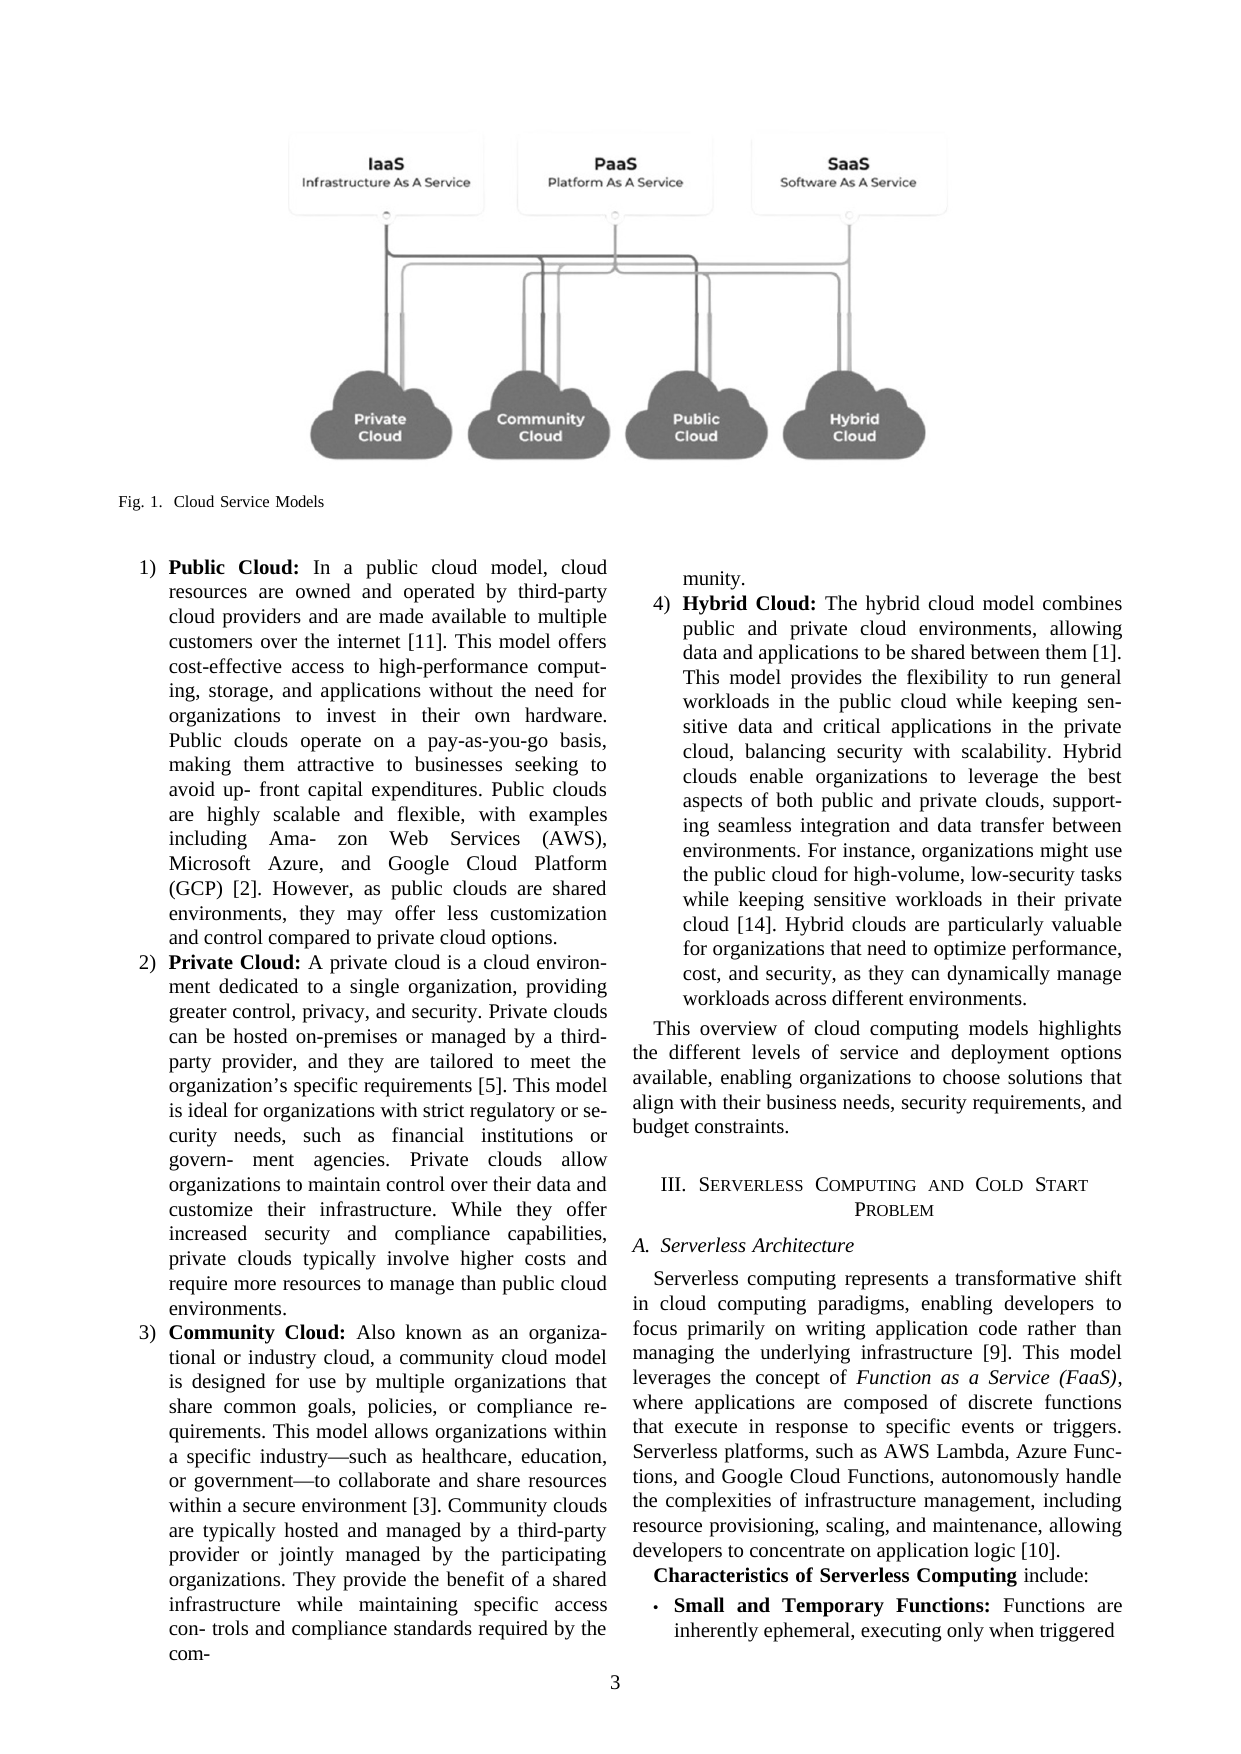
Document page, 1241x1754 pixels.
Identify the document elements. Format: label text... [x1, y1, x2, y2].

list Hybrid Cloud: The hybrid cloud model combines public and private cloud environments, allowing data and applications to be shared between them [1]. This model provides the flexibility to run general workloads in the public cloud while keeping sen- sitive data and critical applications in the private cloud, balancing security with scalability. Hybrid clouds enable organizations to leverage the best aspects of both public and private clouds, support- ing seamless integration and data transfer between environments. For instance, organizations might use the public cloud for high-volume, low-security tasks while keeping sensitive workloads in their private cloud [14]. Hybrid clouds are particularly valuable for organizations that need to optimize performance, cost, and security, as they can dynamically manage workloads across different environments. [653, 591, 1122, 1010]
list Public Cloud: In a public cloud model, cloud resources are owned and operated by third-party cloud providers and are made available to multiple customers over the internet [11]. This model offers cost-effective access to high-performance comput- ing, storage, and applications without the need for organizations to invest in their own hardware. Public clouds operate on a pay-as-you-go basis, making them attractive to businesses seeking to avoid up- front capital expenditures. Public clouds are highly scalable and flexible, with examples including Ama- zon Web Services (AWS), Microsoft Azure, and Google Cloud Platform (GCP) [2]. However, as public clouds are shared environments, they may offer less customization and control compared to private cloud options. [139, 555, 607, 949]
list Small and Temporary Functions: Functions are inherently ephemeral, executing only when triggered [653, 1593, 1122, 1642]
text Serverless computing represents a transformative shift in cloud computing paradigms, enabling developers to focus primarily on writing application code rather than managing the underlying infrastructure [9]. This model leverages the concept of Function as a Service (FaaS), where applications are composed of discrete functions that execute in response to specific events or triggers. Serverless platforms, such as AWS Lambda, Azure Func- tions, and Google Cloud Functions, autonomously handle the complexities of infrastructure management, including resource provisioning, scaling, and maintenance, allowing developers to concentrate on application logic [10]. [632, 1266, 1122, 1562]
text This overview of cloud computing models highlights the different levels of service and deployment options available, enabling organizations to choose solutions that align with their business needs, security requirements, and budget constraints. [632, 1016, 1122, 1138]
list Community Cloud: Also known as an organiza- tional or industry cloud, a community cloud model is designed for use by multiple organizations that share common goals, policies, or compliance re- quirements. This model allows organizations within a specific industry—such as healthcare, education, or government—to collaborate and share resources within a secure environment [3]. Community clouds are typically hosted and managed by a third-party provider or jointly managed by the participating organizations. They provide the benefit of a shared infrastructure while maintaining specific access con- trols and compliance standards required by the com- [139, 1320, 607, 1665]
list Serverless Computing and Cold Start [660, 1172, 1134, 1196]
text Characteristics of Serverless Computing include: [653, 1563, 1134, 1587]
list Private Cloud: A private cloud is a cloud environ- ment dedicated to a single organization, providing greater control, privacy, and security. Private clouds can be hosted on-premises or managed by a third- party provider, and they are tailored to meet the organization’s specific requirements [5]. This model is ideal for organizations with strict regulatory or se- curity needs, such as financial institutions or govern- ment agencies. Private clouds allow organizations to maintain control over their data and customize their infrastructure. While they offer increased security and compliance capabilities, private clouds typically involve higher costs and require more resources to manage than public cloud environments. [139, 950, 607, 1319]
text munity. [683, 566, 1134, 590]
picture [287, 129, 953, 467]
text Fig. 1. Cloud Service Models [118, 492, 1134, 511]
text Problem [854, 1197, 1134, 1221]
list Serverless Architecture [632, 1232, 1134, 1257]
